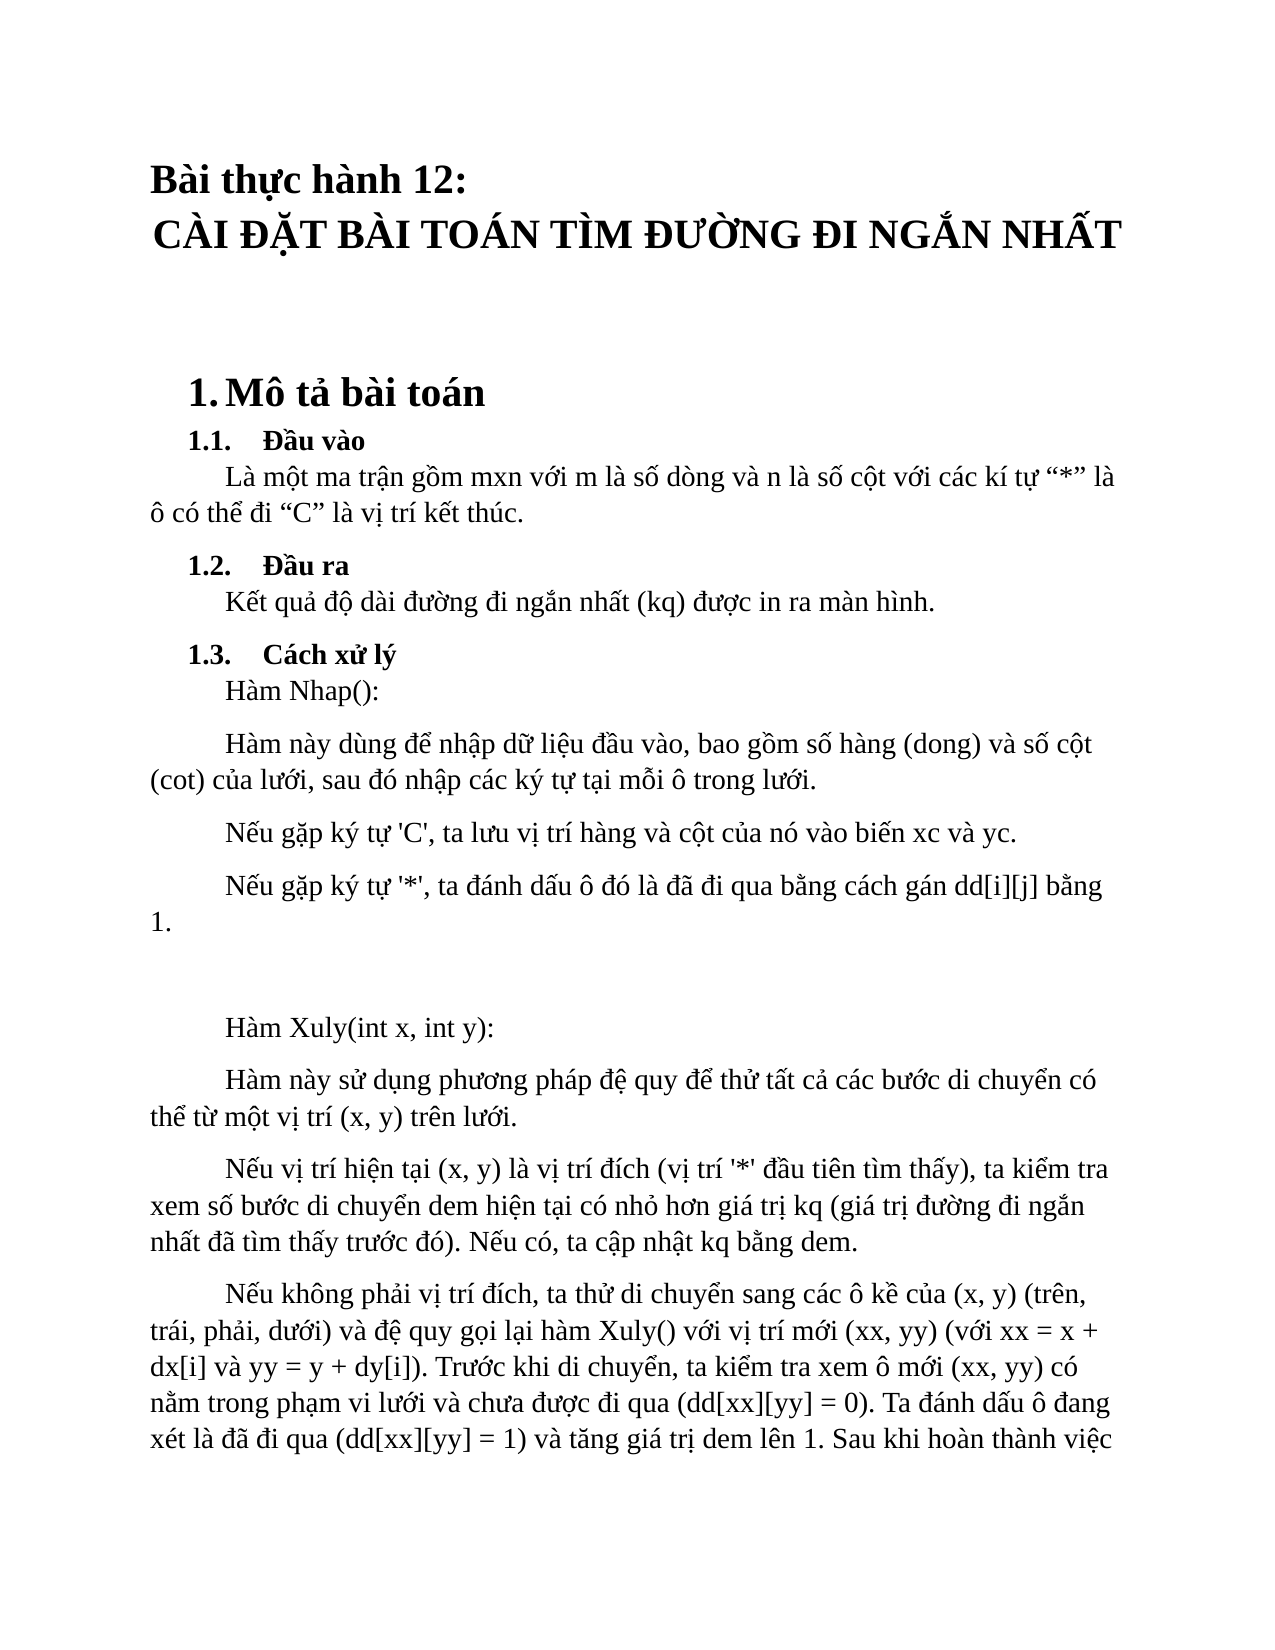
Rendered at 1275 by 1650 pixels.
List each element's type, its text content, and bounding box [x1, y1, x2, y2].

text Hàm Nhap(): [150, 673, 1125, 707]
subtitle CÀI ĐẶT BÀI TOÁN TÌM ĐƯỜNG ĐI NGẮN NHẤT [150, 210, 1125, 258]
subtitle Cách xử lý [187, 637, 1125, 671]
text Nếu vị trí hiện tại (x, y) là vị trí đích (vị trí '*' đầu tiên tìm thấy), ta kiểm tra xem số bước di chuyển dem hiện tại có nhỏ hơn giá trị kq (giá trị đường đi ngắn nhất đã tìm thấy trước đó). Nếu có, ta cập nhật kq bằng dem. [150, 1151, 1125, 1257]
text Nếu gặp ký tự 'C', ta lưu vị trí hàng và cột của nó vào biến xc và yc. [150, 815, 1125, 849]
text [150, 1277, 1125, 1455]
subtitle Đầu ra [187, 548, 1125, 582]
text Hàm này dùng để nhập dữ liệu đầu vào, bao gồm số hàng (dong) và số cột (cot) của lưới, sau đó nhập các ký tự tại mỗi ô trong lưới. [150, 726, 1125, 796]
text Kết quả độ dài đường đi ngắn nhất (kq) được in ra màn hình. [150, 584, 1125, 618]
text Là một ma trận gồm mxn với m là số dòng và n là số cột với các kí tự “*” là ô có thể đi “C” là vị trí kết thúc. [150, 459, 1125, 529]
subtitle Mô tả bài toán [187, 367, 1125, 415]
text Hàm Xuly(int x, int y): [150, 1010, 1125, 1043]
text Hàm này sử dụng phương pháp đệ quy để thử tất cả các bước di chuyển có thể từ một vị trí (x, y) trên lưới. [150, 1062, 1125, 1132]
subtitle Đầu vào [187, 423, 1125, 457]
subtitle Bài thực hành 12: [150, 154, 1125, 202]
text Nếu gặp ký tự '*', ta đánh dấu ô đó là đã đi qua bằng cách gán dd[i][j] bằng 1. [150, 868, 1125, 938]
